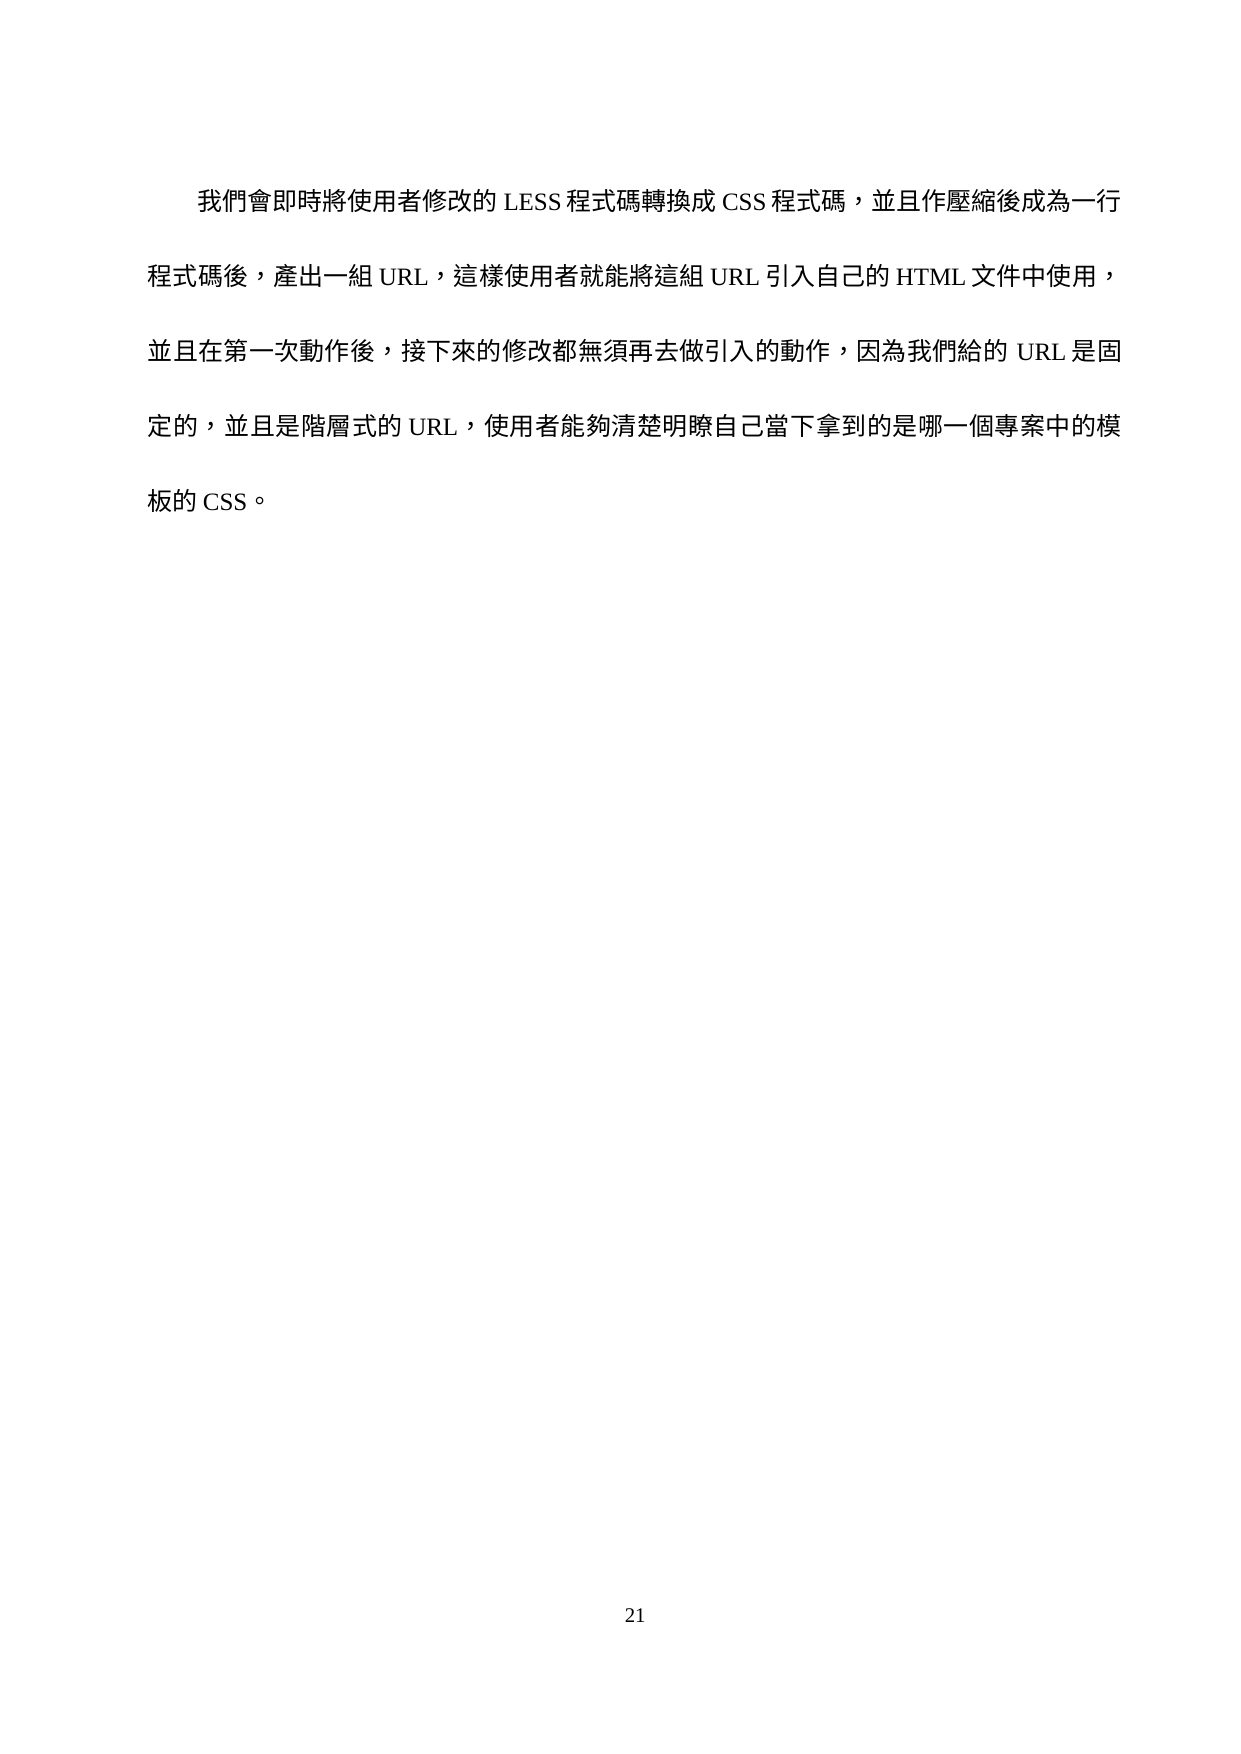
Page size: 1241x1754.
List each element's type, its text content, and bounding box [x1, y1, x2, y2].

text 我們會即時將使用者修改的LESS程式碼轉換成CSS程式碼，並且作壓縮後成為一行程式碼後，產出一組URL，這樣使用者就能將這組URL引入自己的HTML文件中使用，並且在第一次動作後，接下來的修改都無須再去做引入的動作，因為我們給的URL是固定的，並且是階層式的URL，使用者能夠清楚明瞭自己當下拿到的是哪一個專案中的模板的CSS。 [148, 181, 1122, 518]
